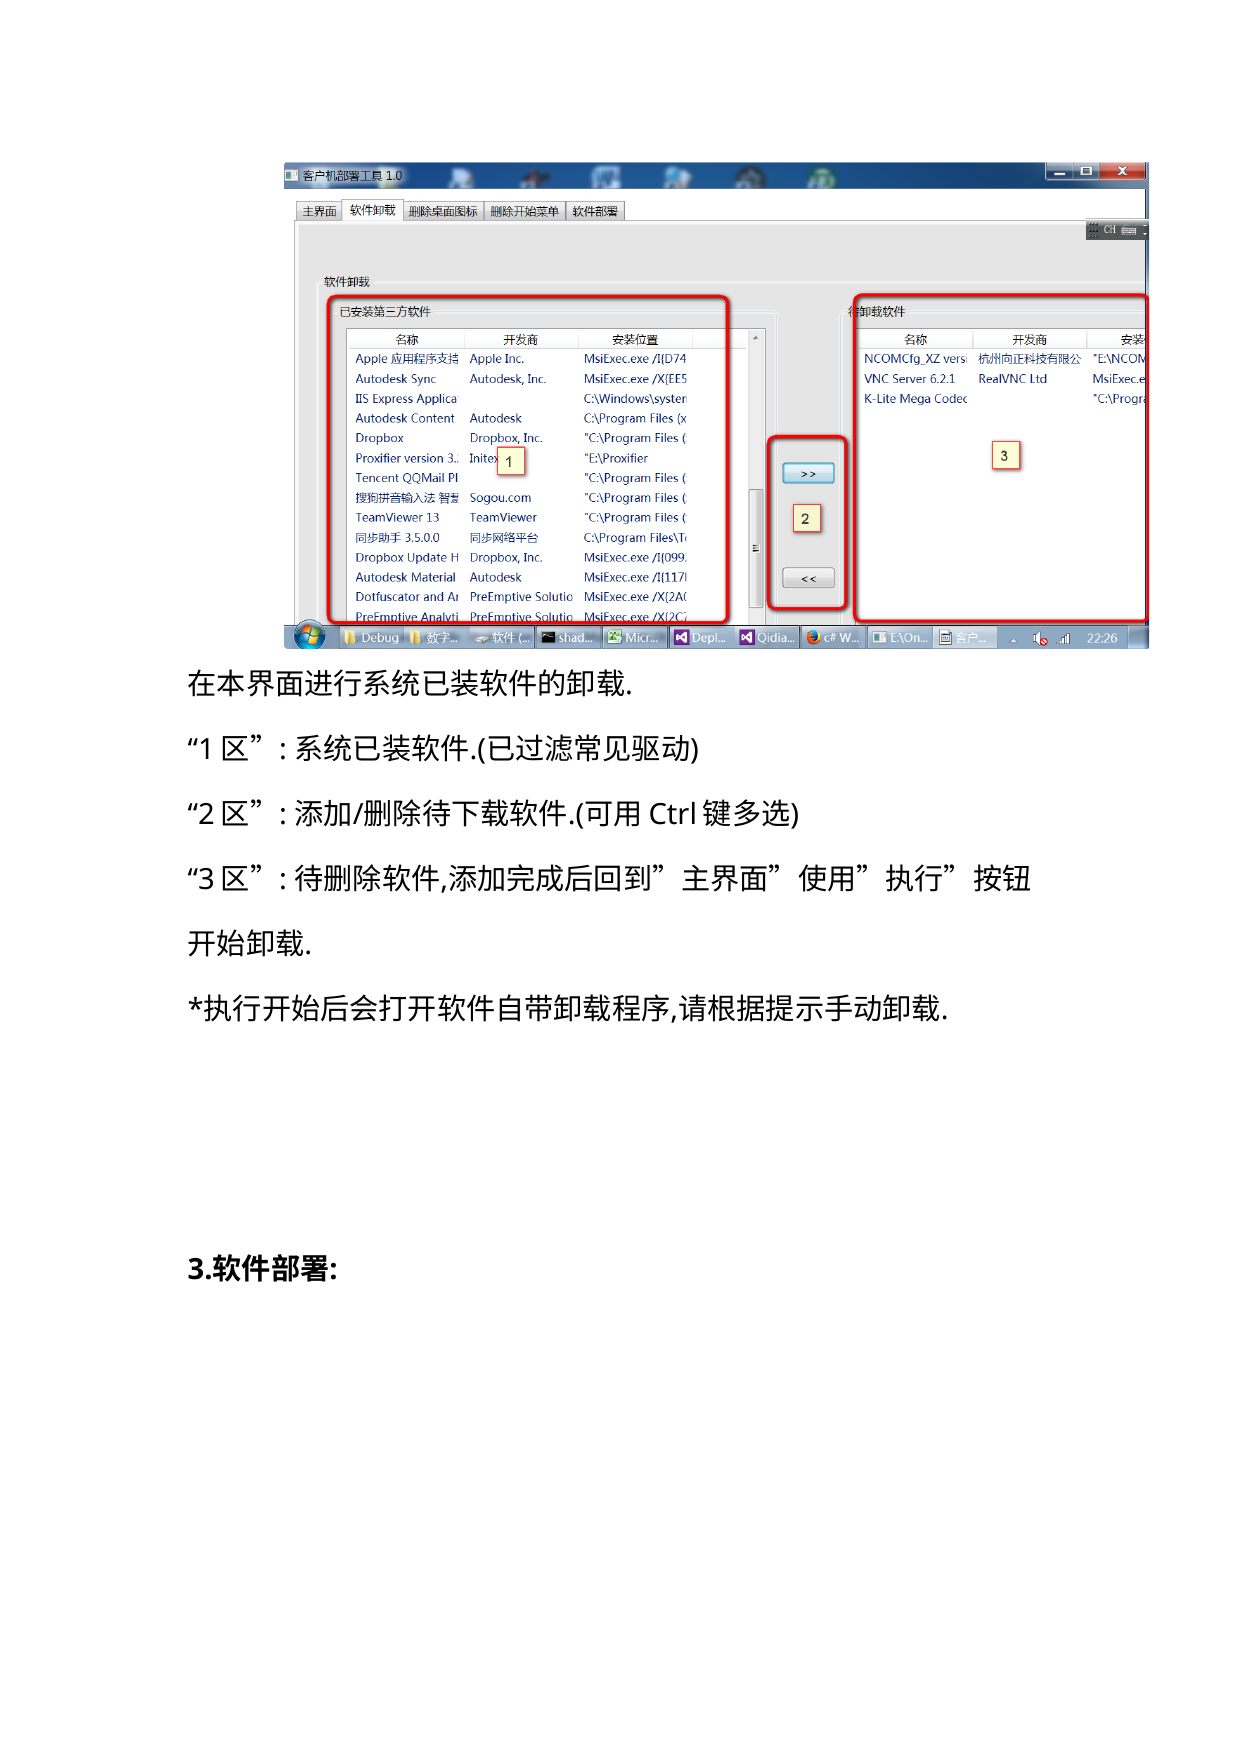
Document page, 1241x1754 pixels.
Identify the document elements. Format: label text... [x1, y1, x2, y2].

text 3.软件部署: [187, 1234, 1053, 1299]
text *执行开始后会打开软件自带卸载程序,请根据提示手动卸载. [187, 974, 1053, 1039]
text “1区”: 系统已装软件.(已过滤常见驱动) [187, 714, 1053, 779]
text 在本界面进行系统已装软件的卸载. [187, 649, 1053, 714]
text “2区”: 添加/删除待下载软件.(可用Ctrl键多选) [187, 779, 1053, 844]
picture [284, 162, 1150, 649]
text “3区”: 待删除软件,添加完成后回到”主界面”使用”执行”按钮开始卸载. [187, 844, 1053, 974]
